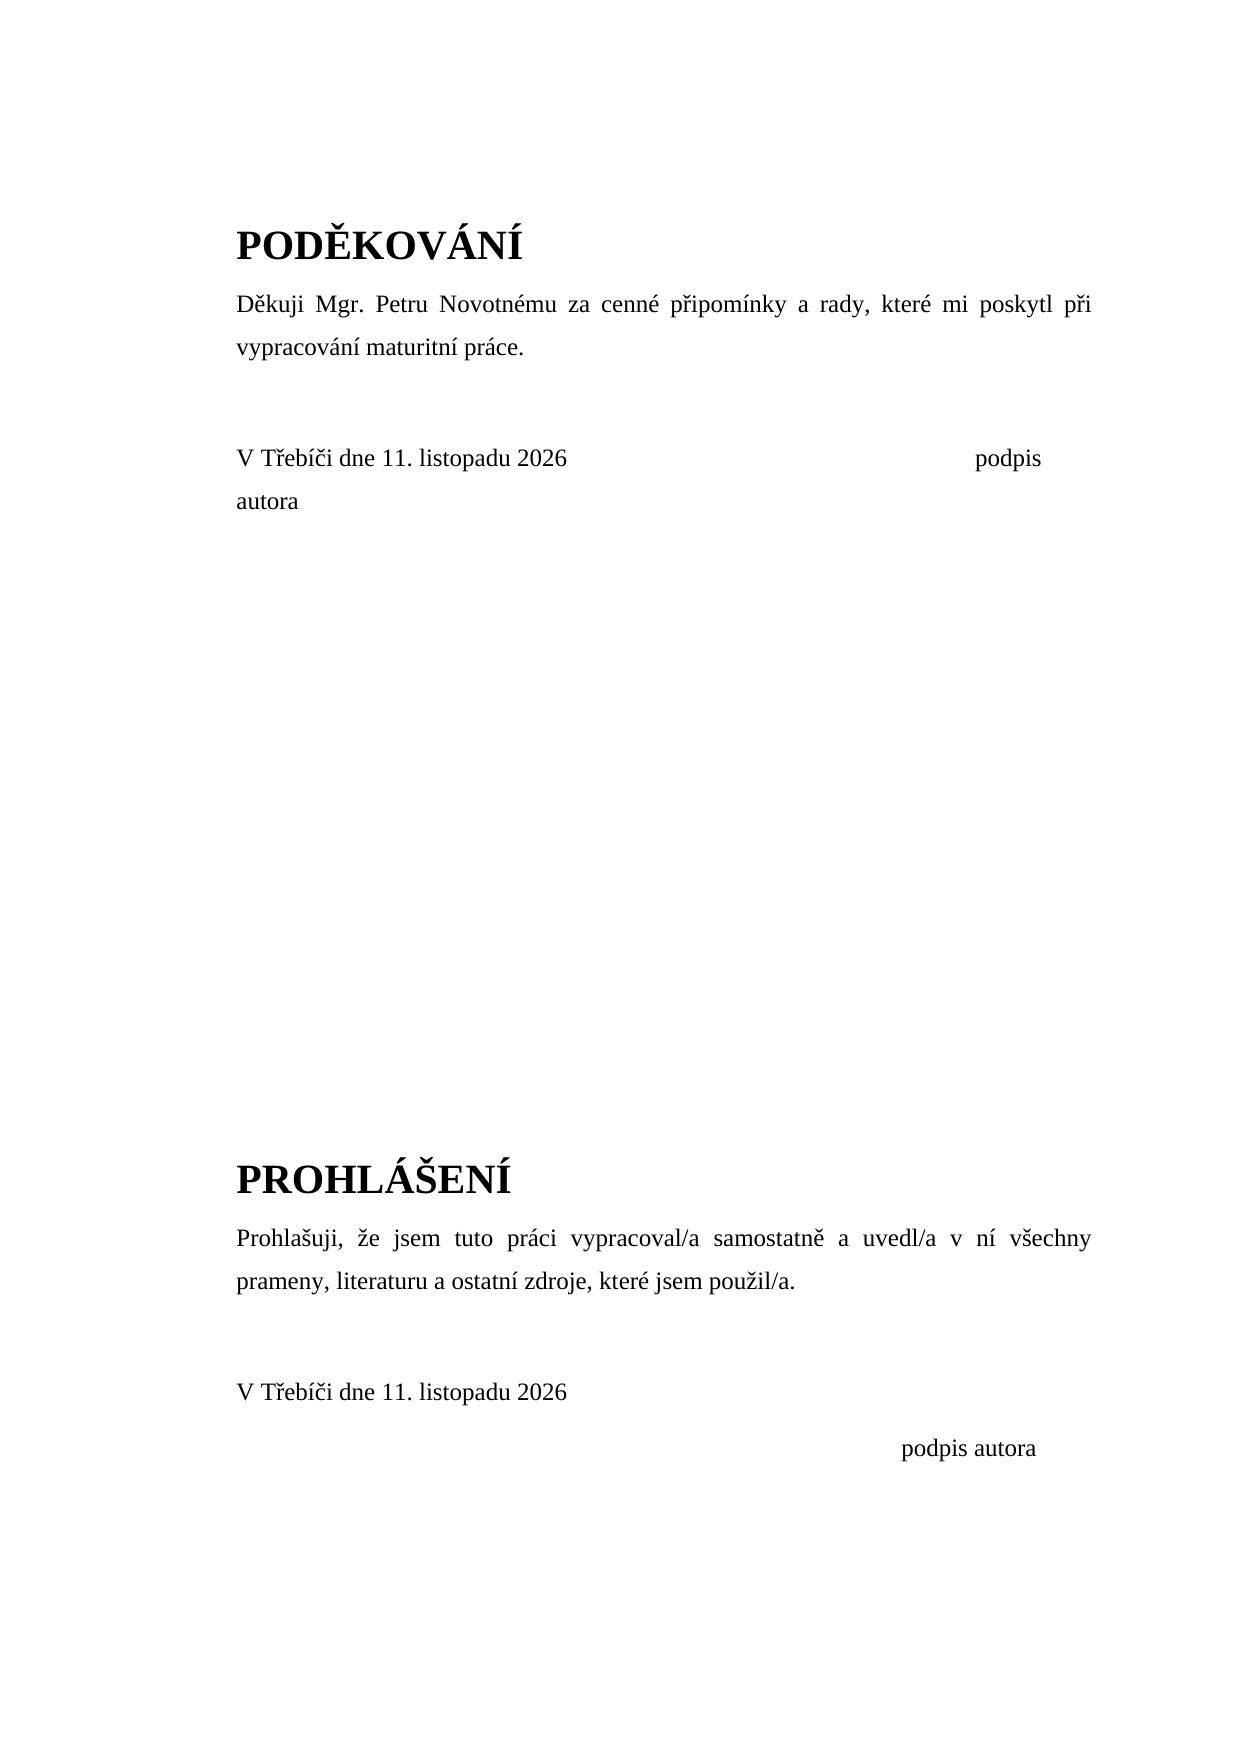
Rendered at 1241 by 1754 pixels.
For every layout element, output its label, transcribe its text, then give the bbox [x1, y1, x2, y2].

text podpis autora [236, 1433, 1092, 1461]
text Děkuji Mgr. Petru Novotnému za cenné připomínky a rady, které mi poskytl při vypracování maturitní práce. [236, 289, 1092, 361]
text PODĚKOVÁNÍ [236, 220, 1092, 268]
text V Třebíči dne 30. října 2025 podpis autora [236, 443, 1092, 515]
text PROHLÁŠENÍ [236, 1154, 1092, 1202]
text V Třebíči dne 30. října 2025 [236, 1377, 1092, 1406]
text Prohlašuji, že jsem tuto práci vypracoval/a samostatně a uvedl/a v ní všechny prameny, literaturu a ostatní zdroje, které jsem použil/a. [236, 1223, 1092, 1294]
